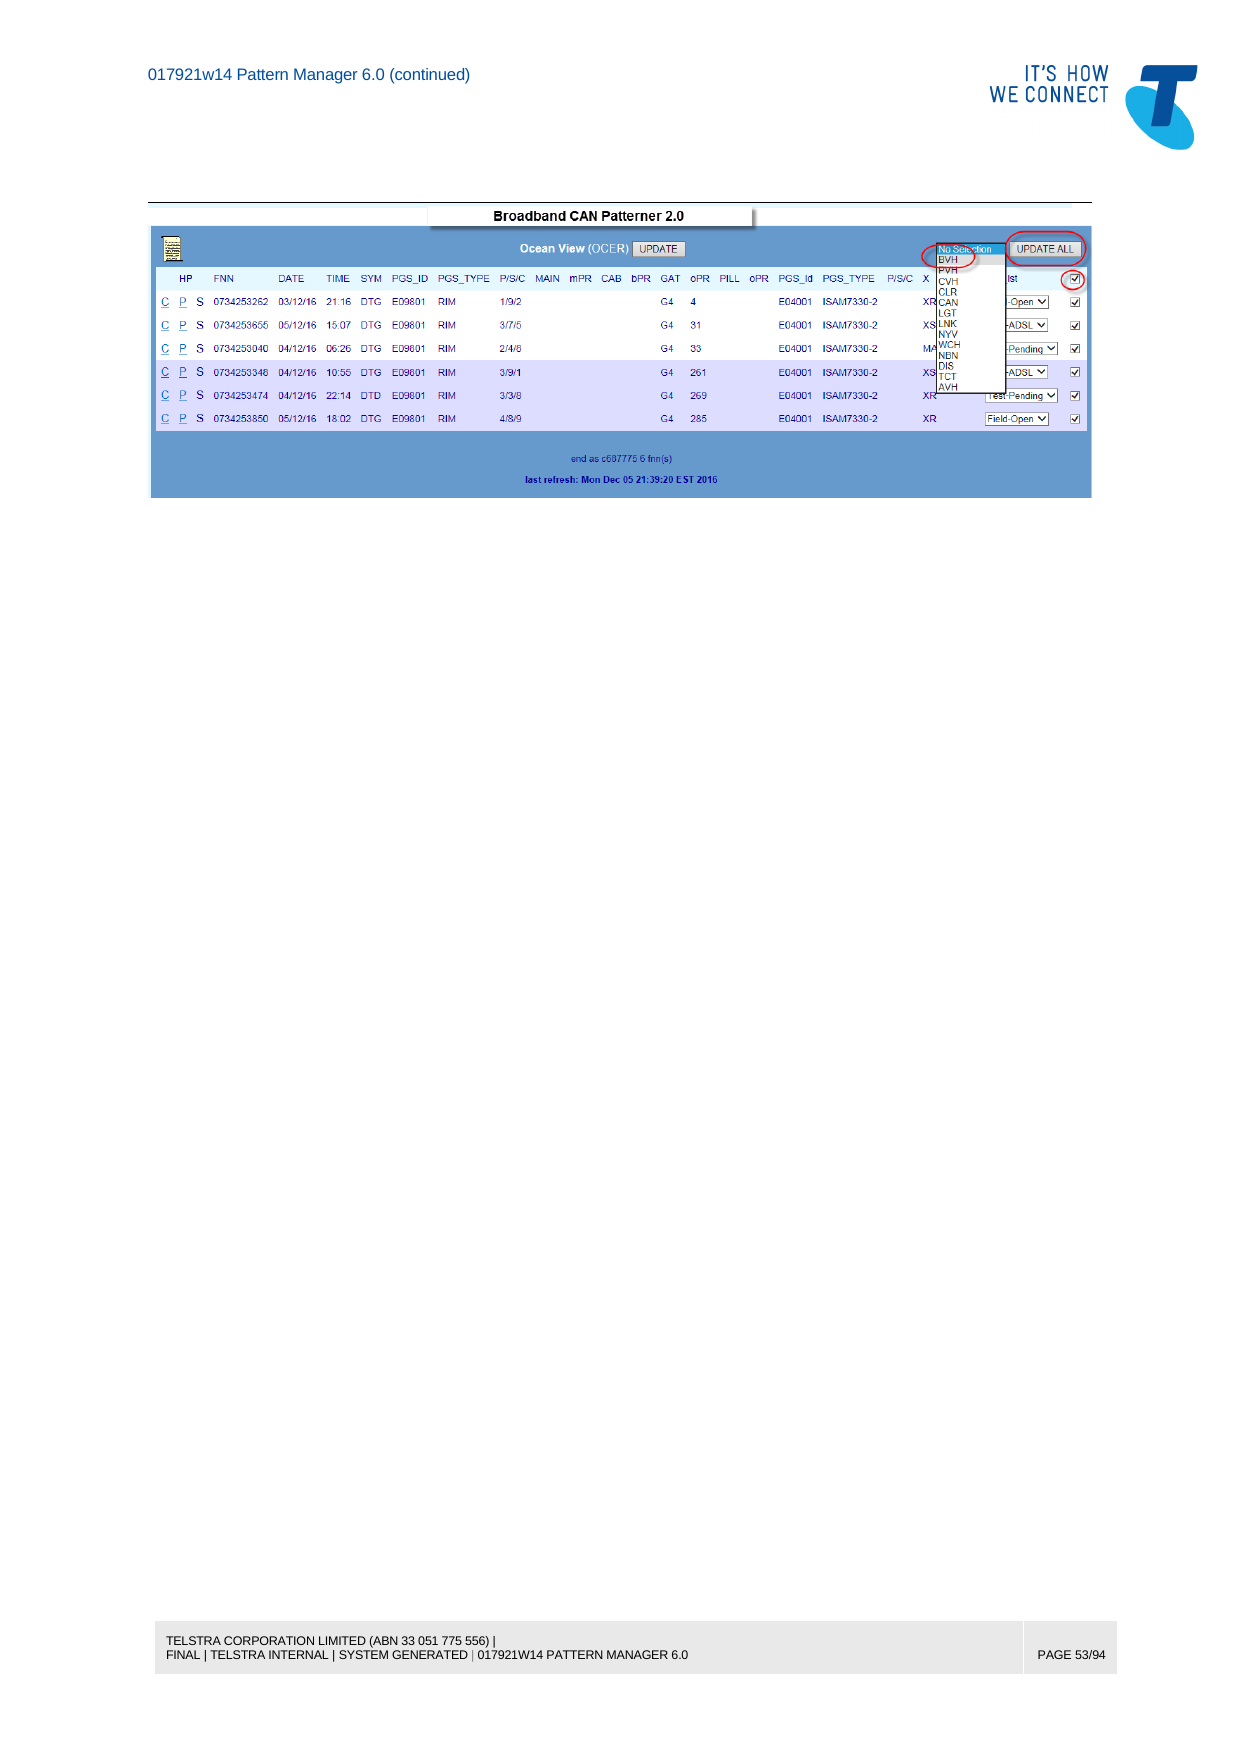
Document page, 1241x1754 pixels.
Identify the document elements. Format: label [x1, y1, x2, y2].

picture [989, 65, 1198, 150]
picture [147, 203, 1092, 498]
